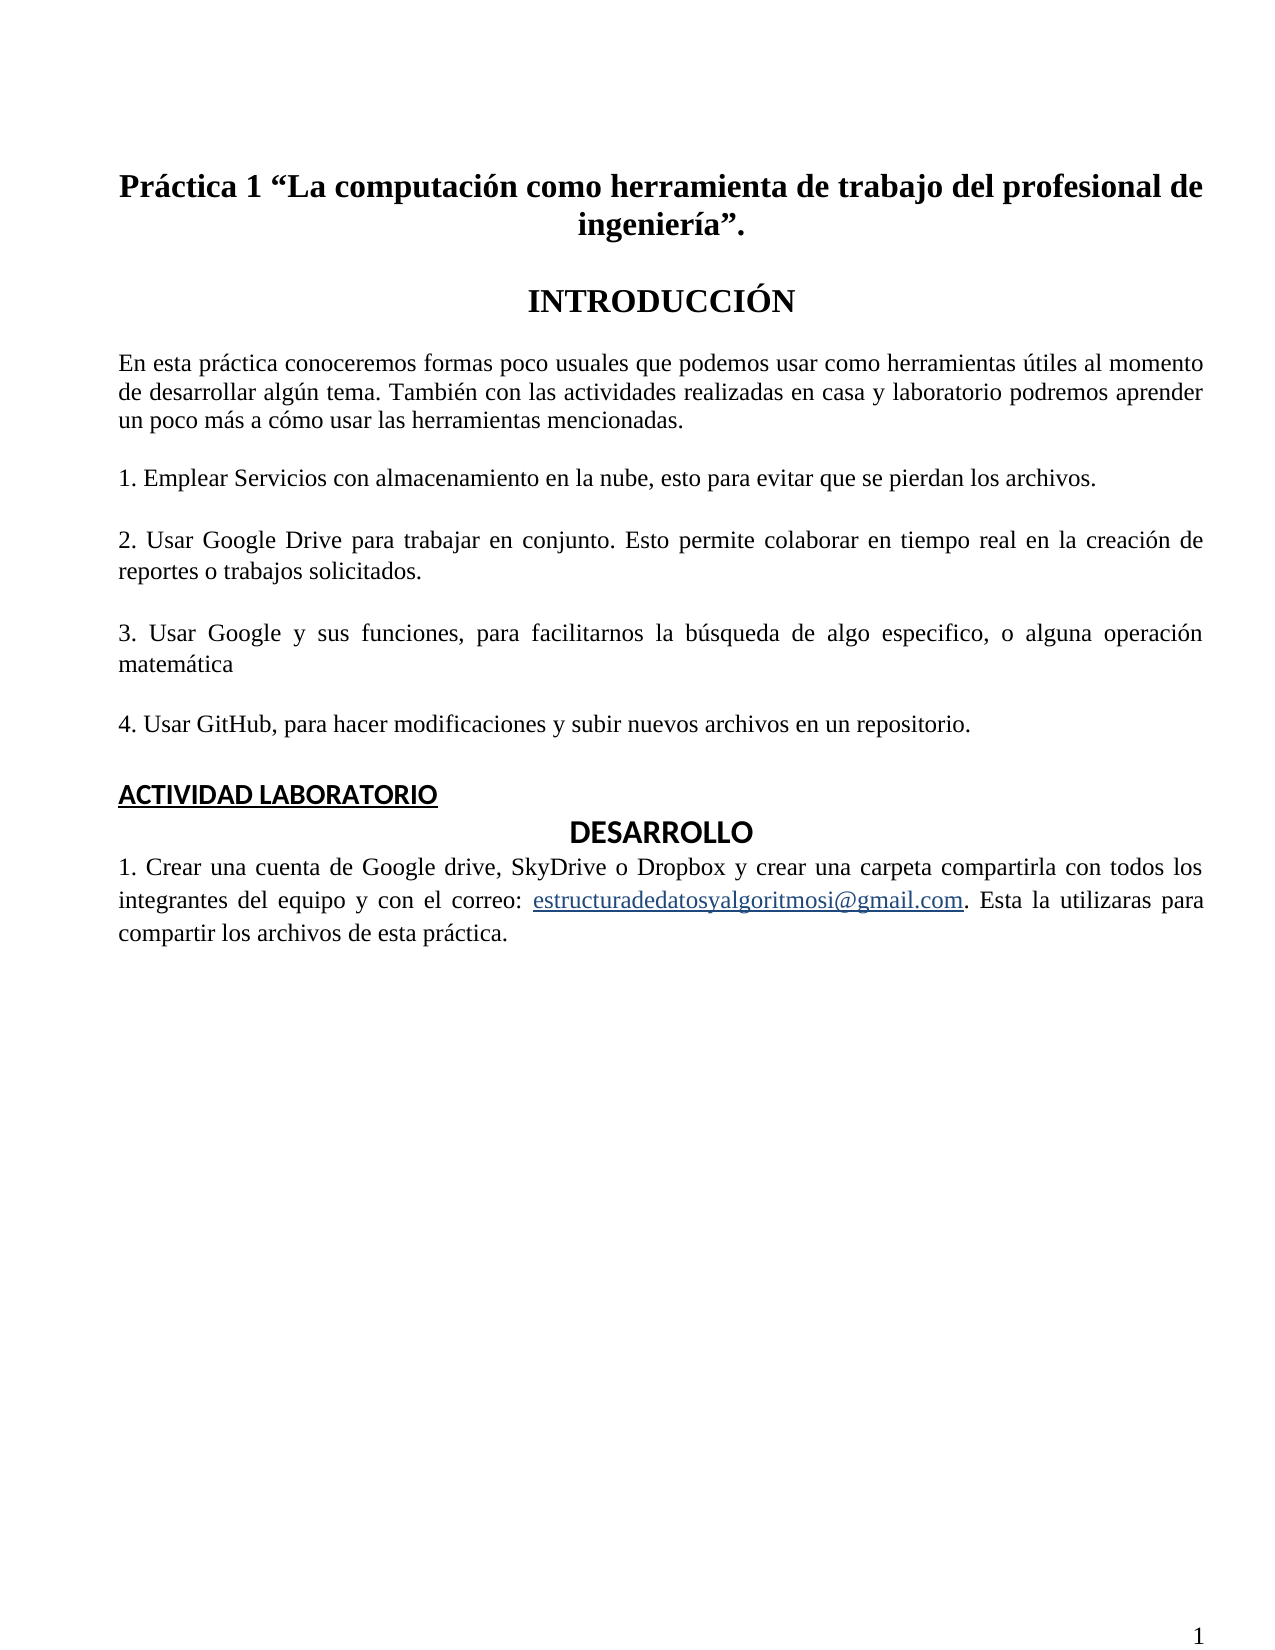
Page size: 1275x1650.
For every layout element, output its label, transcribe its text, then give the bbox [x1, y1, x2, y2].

text 4. Usar GitHub, para hacer modificaciones y subir nuevos archivos en un repositorio. [118, 709, 1205, 738]
text Práctica 1 “La computación como herramienta de trabajo del profesional de ingeniería”. [118, 166, 1205, 243]
text ACTIVIDAD LABORATORIO [118, 776, 1205, 811]
text 2. Usar Google Drive para trabajar en conjunto. Esto permite colaborar en tiempo real en la creación de reportes o trabajos solicitados. [118, 525, 1205, 585]
text 1. Crear una cuenta de Google drive, SkyDrive o Dropbox y crear una carpeta compartirla con todos los integrantes del equipo y con el correo: estructuradedatosyalgoritmosi@gmail.com. Esta la utilizaras para compartir los archivos de esta práctica. [118, 852, 1205, 947]
text 3. Usar Google y sus funciones, para facilitarnos la búsqueda de algo especifico, o alguna operación matemática [118, 618, 1205, 678]
text En esta práctica conoceremos formas poco usuales que podemos usar como herramientas útiles al momento de desarrollar algún tema. También con las actividades realizadas en casa y laboratorio podremos aprender un poco más a cómo usar las herramientas mencionadas. [118, 348, 1205, 434]
text DESARROLLO [118, 811, 1205, 852]
text INTRODUCCIÓN [118, 281, 1205, 319]
text 1. Emplear Servicios con almacenamiento en la nube, esto para evitar que se pierdan los archivos. [118, 463, 1205, 492]
